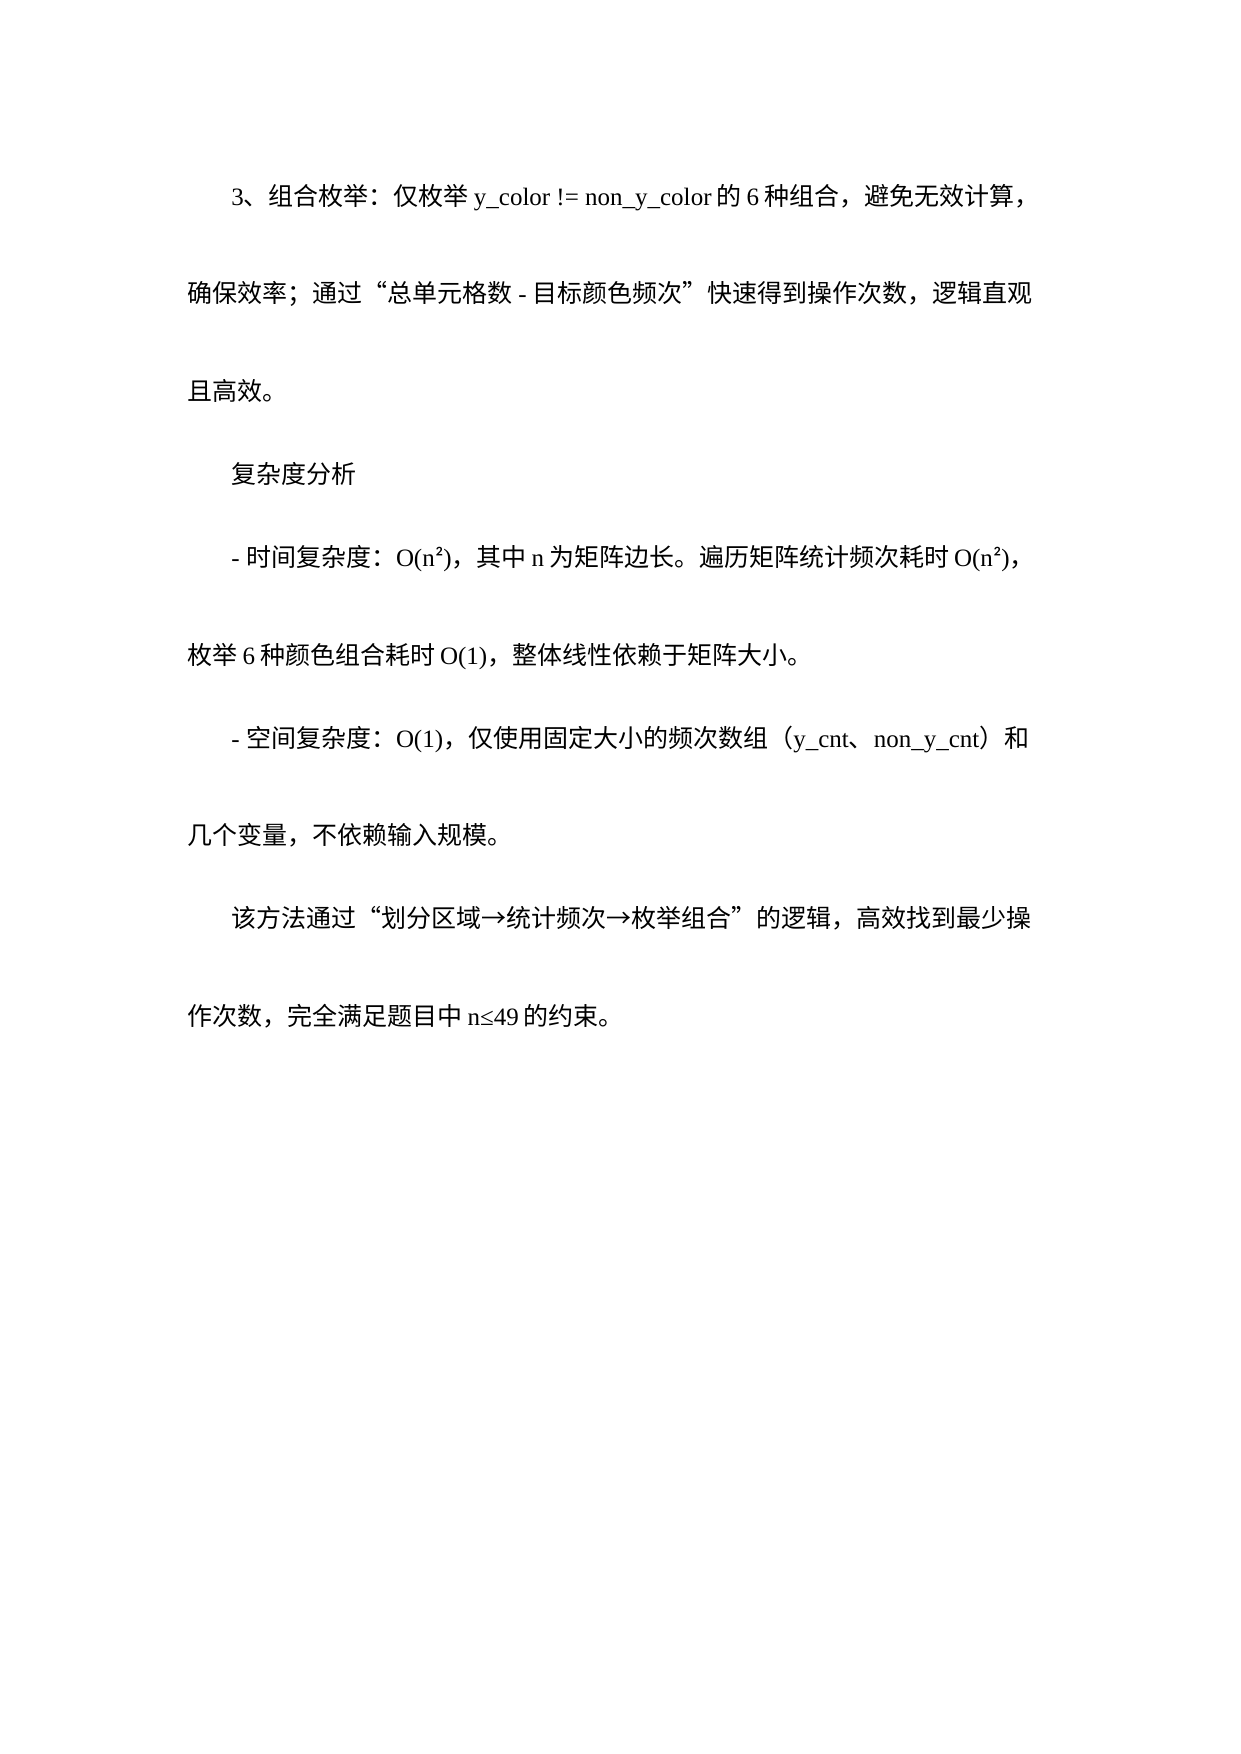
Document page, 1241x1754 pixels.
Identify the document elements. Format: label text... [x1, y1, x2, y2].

text - 空间复杂度：O(1)，仅使用固定大小的频次数组（y_cnt、non_y_cnt）和几个变量，不依赖输入规模。 [187, 704, 1053, 866]
text 复杂度分析 [187, 440, 1053, 505]
text 3、组合枚举：仅枚举y_color != non_y_color的6种组合，避免无效计算，确保效率；通过“总单元格数 - 目标颜色频次”快速得到操作次数，逻辑直观且高效。 [187, 162, 1053, 422]
text - 时间复杂度：O(n²)，其中n为矩阵边长。遍历矩阵统计频次耗时O(n²)，枚举6种颜色组合耗时O(1)，整体线性依赖于矩阵大小。 [187, 523, 1053, 686]
text 该方法通过“划分区域→统计频次→枚举组合”的逻辑，高效找到最少操作次数，完全满足题目中n≤49的约束。 [187, 884, 1053, 1047]
